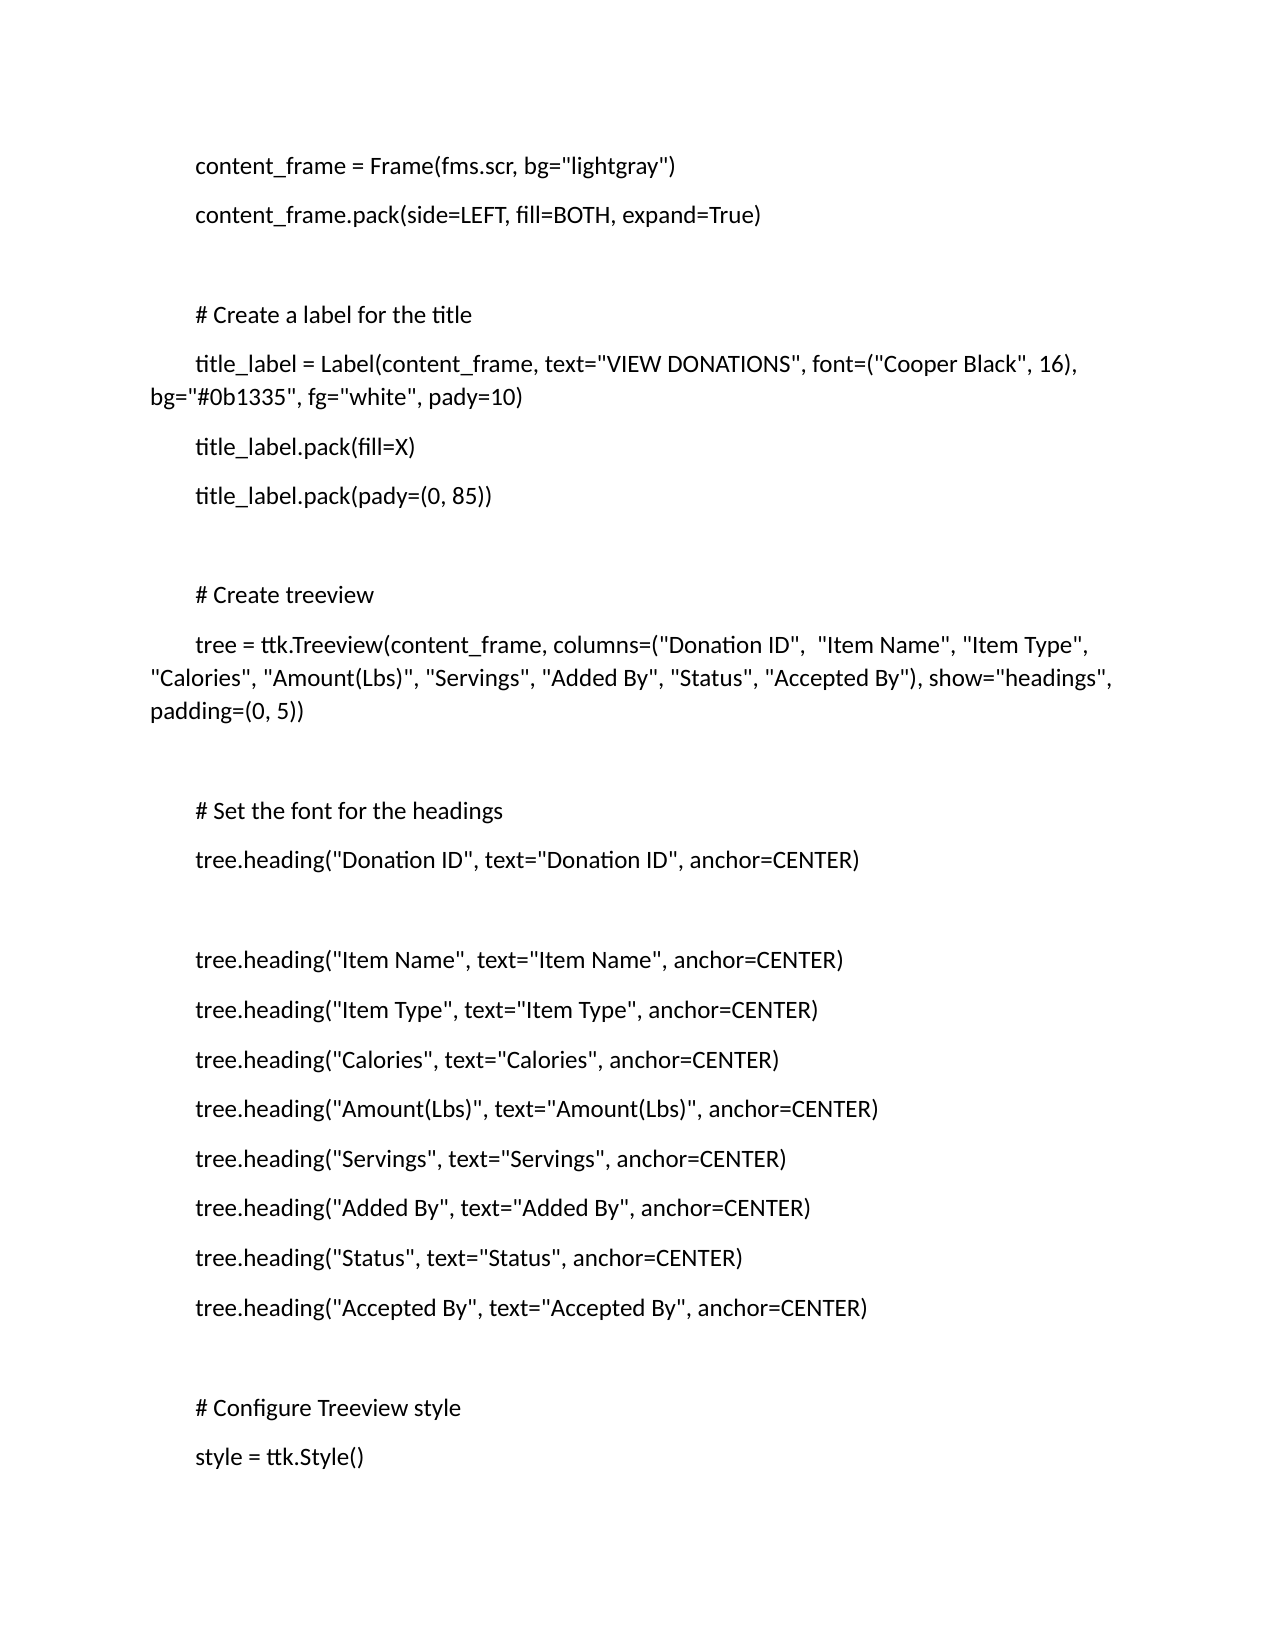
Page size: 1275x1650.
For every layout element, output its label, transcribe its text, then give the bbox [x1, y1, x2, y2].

text tree.heading("Item Name", text="Item Name", anchor=CENTER) [150, 944, 1125, 975]
text # Configure Treeview style [150, 1392, 1125, 1422]
text content_frame.pack(side=LEFT, fill=BOTH, expand=True) [150, 199, 1125, 230]
text tree.heading("Accepted By", text="Accepted By", anchor=CENTER) [150, 1292, 1125, 1322]
text tree.heading("Status", text="Status", anchor=CENTER) [150, 1242, 1125, 1273]
text # Set the font for the headings [150, 795, 1125, 826]
text title_label = Label(content_frame, text="VIEW DONATIONS", font=("Cooper Black", 16), bg="#0b1335", fg="white", pady=10) [150, 348, 1125, 412]
text # Create treeview [150, 579, 1125, 610]
text title_label.pack(fill=X) [150, 431, 1125, 461]
text tree.heading("Amount(Lbs)", text="Amount(Lbs)", anchor=CENTER) [150, 1093, 1125, 1124]
text tree = ttk.Treeview(content_frame, columns=("Donation ID", "Item Name", "Item Type", "Calories", "Amount(Lbs)", "Servings", "Added By", "Status", "Accepted By"), show="headings", padding=(0, 5)) [150, 629, 1125, 726]
text tree.heading("Added By", text="Added By", anchor=CENTER) [150, 1192, 1125, 1223]
text tree.heading("Servings", text="Servings", anchor=CENTER) [150, 1143, 1125, 1173]
text tree.heading("Donation ID", text="Donation ID", anchor=CENTER) [150, 844, 1125, 875]
text title_label.pack(pady=(0, 85)) [150, 480, 1125, 511]
text style = ttk.Style() [150, 1441, 1125, 1472]
text content_frame = Frame(fms.scr, bg="lightgray") [150, 150, 1125, 181]
text # Create a label for the title [150, 299, 1125, 329]
text tree.heading("Calories", text="Calories", anchor=CENTER) [150, 1044, 1125, 1074]
text tree.heading("Item Type", text="Item Type", anchor=CENTER) [150, 994, 1125, 1025]
